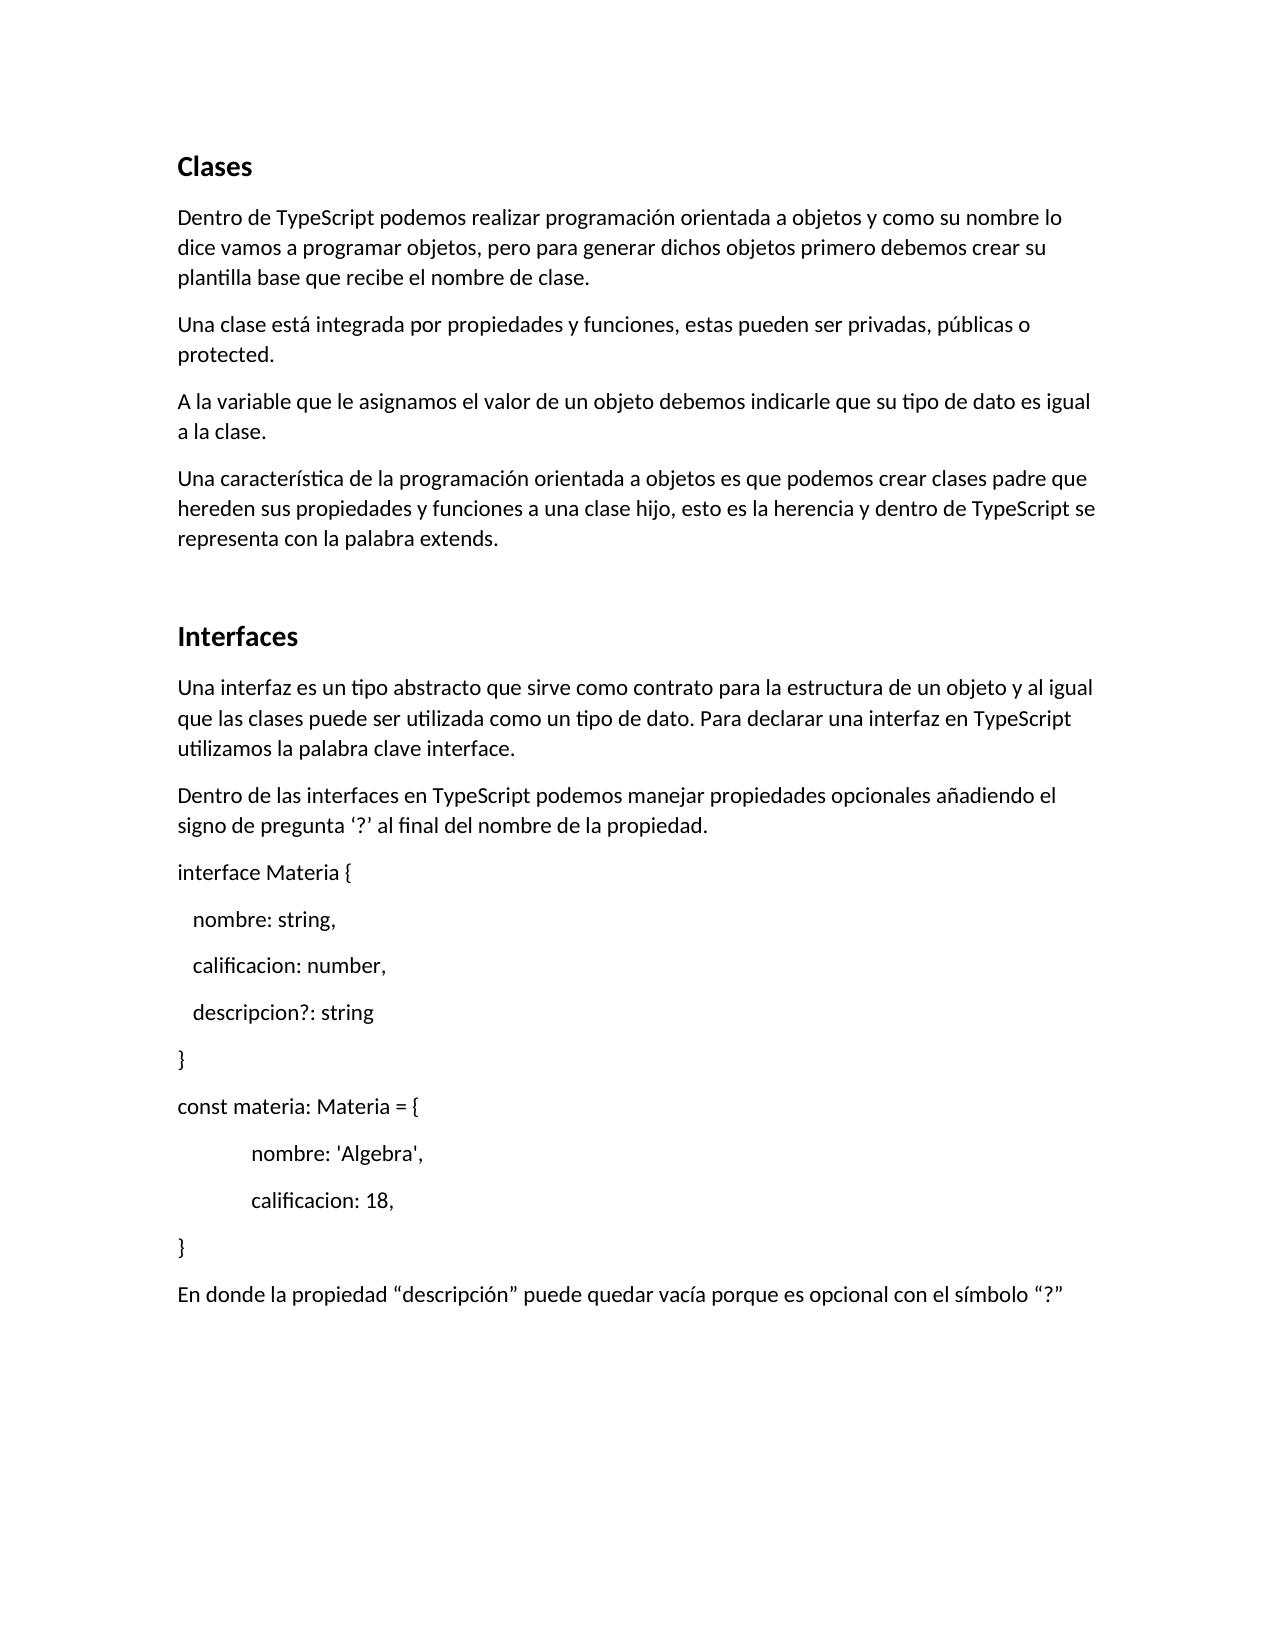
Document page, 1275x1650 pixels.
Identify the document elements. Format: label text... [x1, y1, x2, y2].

text descripcion?: string [177, 998, 1098, 1026]
text Clases [177, 148, 1098, 183]
text Una característica de la programación orientada a objetos es que podemos crear clases padre que hereden sus propiedades y funciones a una clase hijo, esto es la herencia y dentro de TypeScript se representa con la palabra extends. [177, 464, 1098, 553]
text En donde la propiedad “descripción” puede quedar vacía porque es opcional con el símbolo “?” [177, 1280, 1098, 1308]
text A la variable que le asignamos el valor de un objeto debemos indicarle que su tipo de dato es igual a la clase. [177, 387, 1098, 445]
text } [177, 1233, 1098, 1261]
text const materia: Materia = { [177, 1092, 1098, 1120]
text Una interfaz es un tipo abstracto que sirve como contrato para la estructura de un objeto y al igual que las clases puede ser utilizada como un tipo de dato. Para declarar una interfaz en TypeScript utilizamos la palabra clave interface. [177, 673, 1098, 762]
text interface Materia { [177, 858, 1098, 886]
text calificacion: number, [177, 952, 1098, 979]
text } [177, 1045, 1098, 1073]
text Dentro de las interfaces en TypeScript podemos manejar propiedades opcionales añadiendo el signo de pregunta ‘?’ al final del nombre de la propiedad. [177, 781, 1098, 839]
text Una clase está integrada por propiedades y funciones, estas pueden ser privadas, públicas o protected. [177, 310, 1098, 368]
text Dentro de TypeScript podemos realizar programación orientada a objetos y como su nombre lo dice vamos a programar objetos, pero para generar dichos objetos primero debemos crear su plantilla base que recibe el nombre de clase. [177, 203, 1098, 291]
text nombre: string, [177, 905, 1098, 933]
text calificacion: 18, [177, 1186, 1098, 1214]
text Interfaces [177, 618, 1098, 654]
text nombre: 'Algebra', [177, 1139, 1098, 1167]
